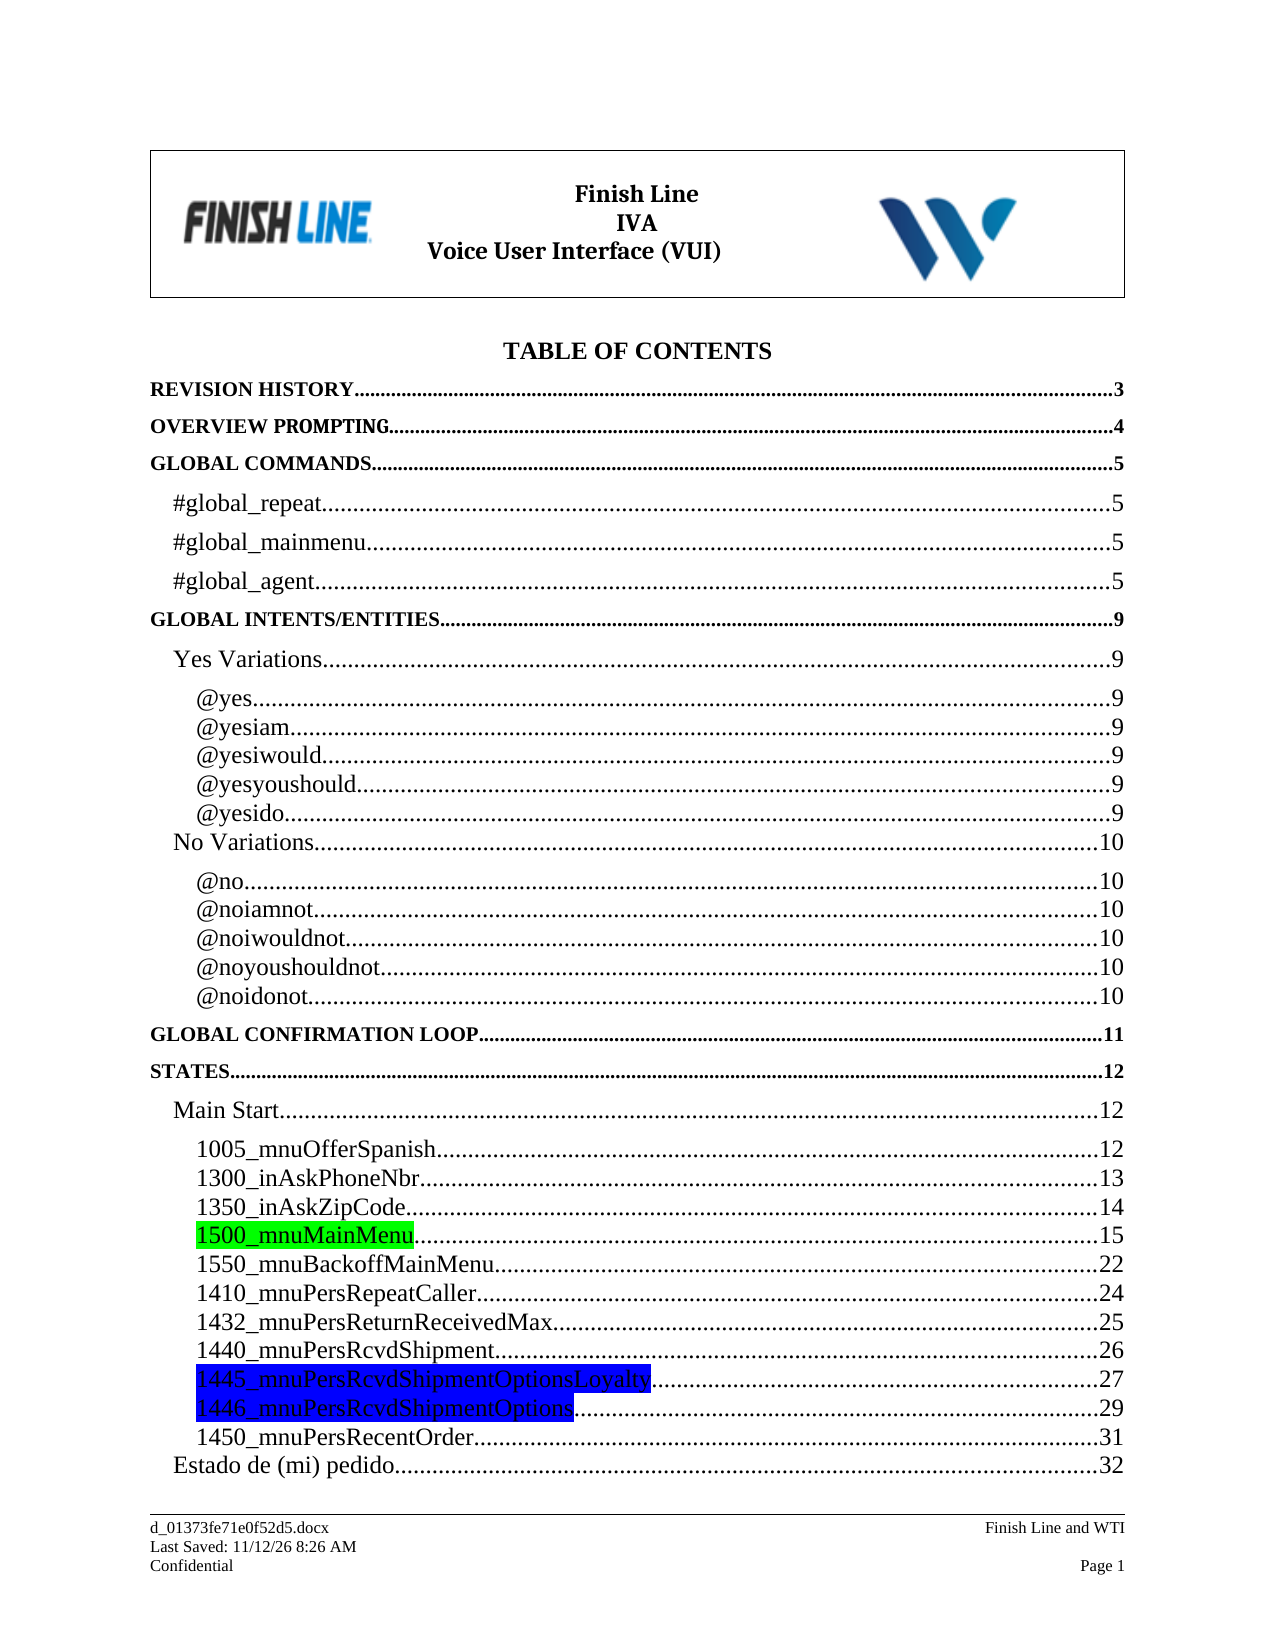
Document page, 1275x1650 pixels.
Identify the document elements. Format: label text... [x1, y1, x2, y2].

text #global_agent 5 [173, 566, 1125, 595]
text States 12 [150, 1059, 1125, 1083]
text @no 10 [196, 866, 1125, 894]
text @noidonot 10 [196, 981, 1125, 1009]
text @yes 9 [196, 683, 1125, 712]
text @yesiam 9 [196, 712, 1125, 740]
text 1410_mnuPersRepeatCaller 24 [196, 1278, 1125, 1307]
text @yesiwould 9 [196, 740, 1125, 769]
text 1500_mnuMainMenu 15 [414, 1221, 1125, 1249]
text @noyoushouldnot 10 [196, 952, 1125, 981]
picture [868, 176, 1024, 297]
text 1432_mnuPersReturnReceivedMax 25 [196, 1307, 1125, 1336]
text Global Commands 5 [150, 451, 1125, 475]
text 1445_mnuPersRcvdShipmentOptionsLoyalty 27 [651, 1364, 1125, 1393]
text 1446_mnuPersRcvdShipmentOptions 29 [574, 1393, 1125, 1422]
text @noiamnot 10 [196, 894, 1125, 923]
text No Variations 10 [173, 827, 1125, 855]
text 1350_inAskZipCode 14 [196, 1192, 1125, 1221]
text Global Intents/Entities 9 [150, 607, 1125, 631]
text Revision History 3 [150, 377, 1125, 401]
text Main Start 12 [173, 1095, 1125, 1124]
text #global_mainmenu 5 [173, 527, 1125, 556]
text Global Confirmation Loop 11 [150, 1022, 1125, 1046]
text Yes Variations 9 [173, 644, 1125, 672]
text 1440_mnuPersRcvdShipment 26 [196, 1336, 1125, 1364]
text Estado de (mi) pedido 32 [173, 1451, 1125, 1479]
text @yesido 9 [196, 798, 1125, 827]
picture [161, 179, 391, 266]
text 1005_mnuOfferSpanish 12 [196, 1134, 1125, 1163]
table_header [151, 151, 416, 297]
table_header Finish Line IVA Voice User Interface (VUI) [416, 151, 858, 297]
text @yesyoushould 9 [196, 769, 1125, 798]
text 1450_mnuPersRecentOrder 31 [196, 1422, 1125, 1451]
text 1300_inAskPhoneNbr 13 [196, 1163, 1125, 1192]
text #global_repeat 5 [173, 488, 1125, 516]
text 1550_mnuBackoffMainMenu 22 [196, 1249, 1125, 1278]
text Overview Prompting 4 [150, 414, 1125, 438]
text @noiwouldnot 10 [196, 923, 1125, 952]
table_header [858, 151, 1124, 297]
text TABLE OF CONTENTS [150, 336, 1125, 365]
